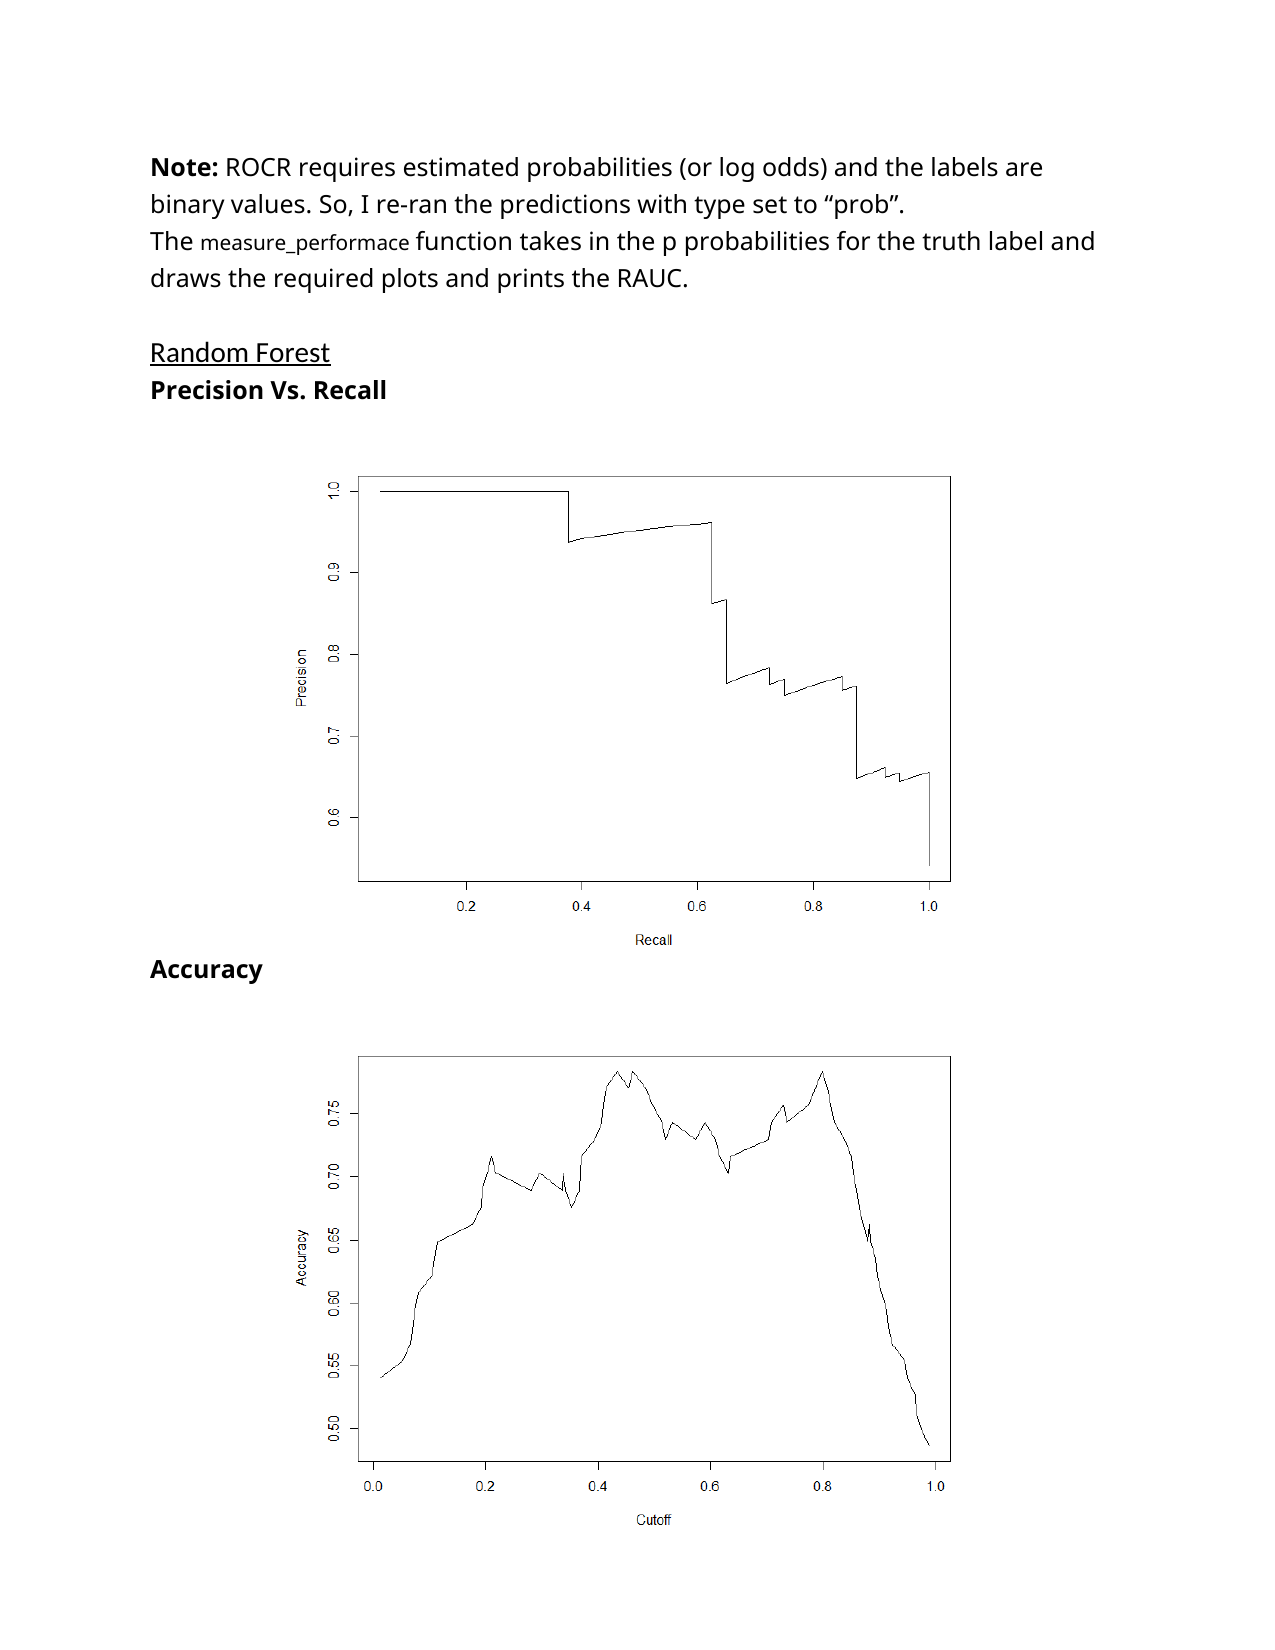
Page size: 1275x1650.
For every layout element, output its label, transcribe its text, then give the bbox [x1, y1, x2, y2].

text Note: ROCR requires estimated probabilities (or log odds) and the labels are binary values. So, I re-ran the predictions with type set to “prob”. [150, 150, 1125, 221]
text Accuracy [150, 951, 1125, 986]
text Random Forest [150, 334, 1125, 369]
picture [291, 409, 984, 950]
text The measure_performace function takes in the p probabilities for the truth label and draws the required plots and prints the RAUC. [150, 223, 1125, 294]
picture [290, 988, 985, 1545]
text Precision Vs. Recall [150, 372, 1125, 406]
